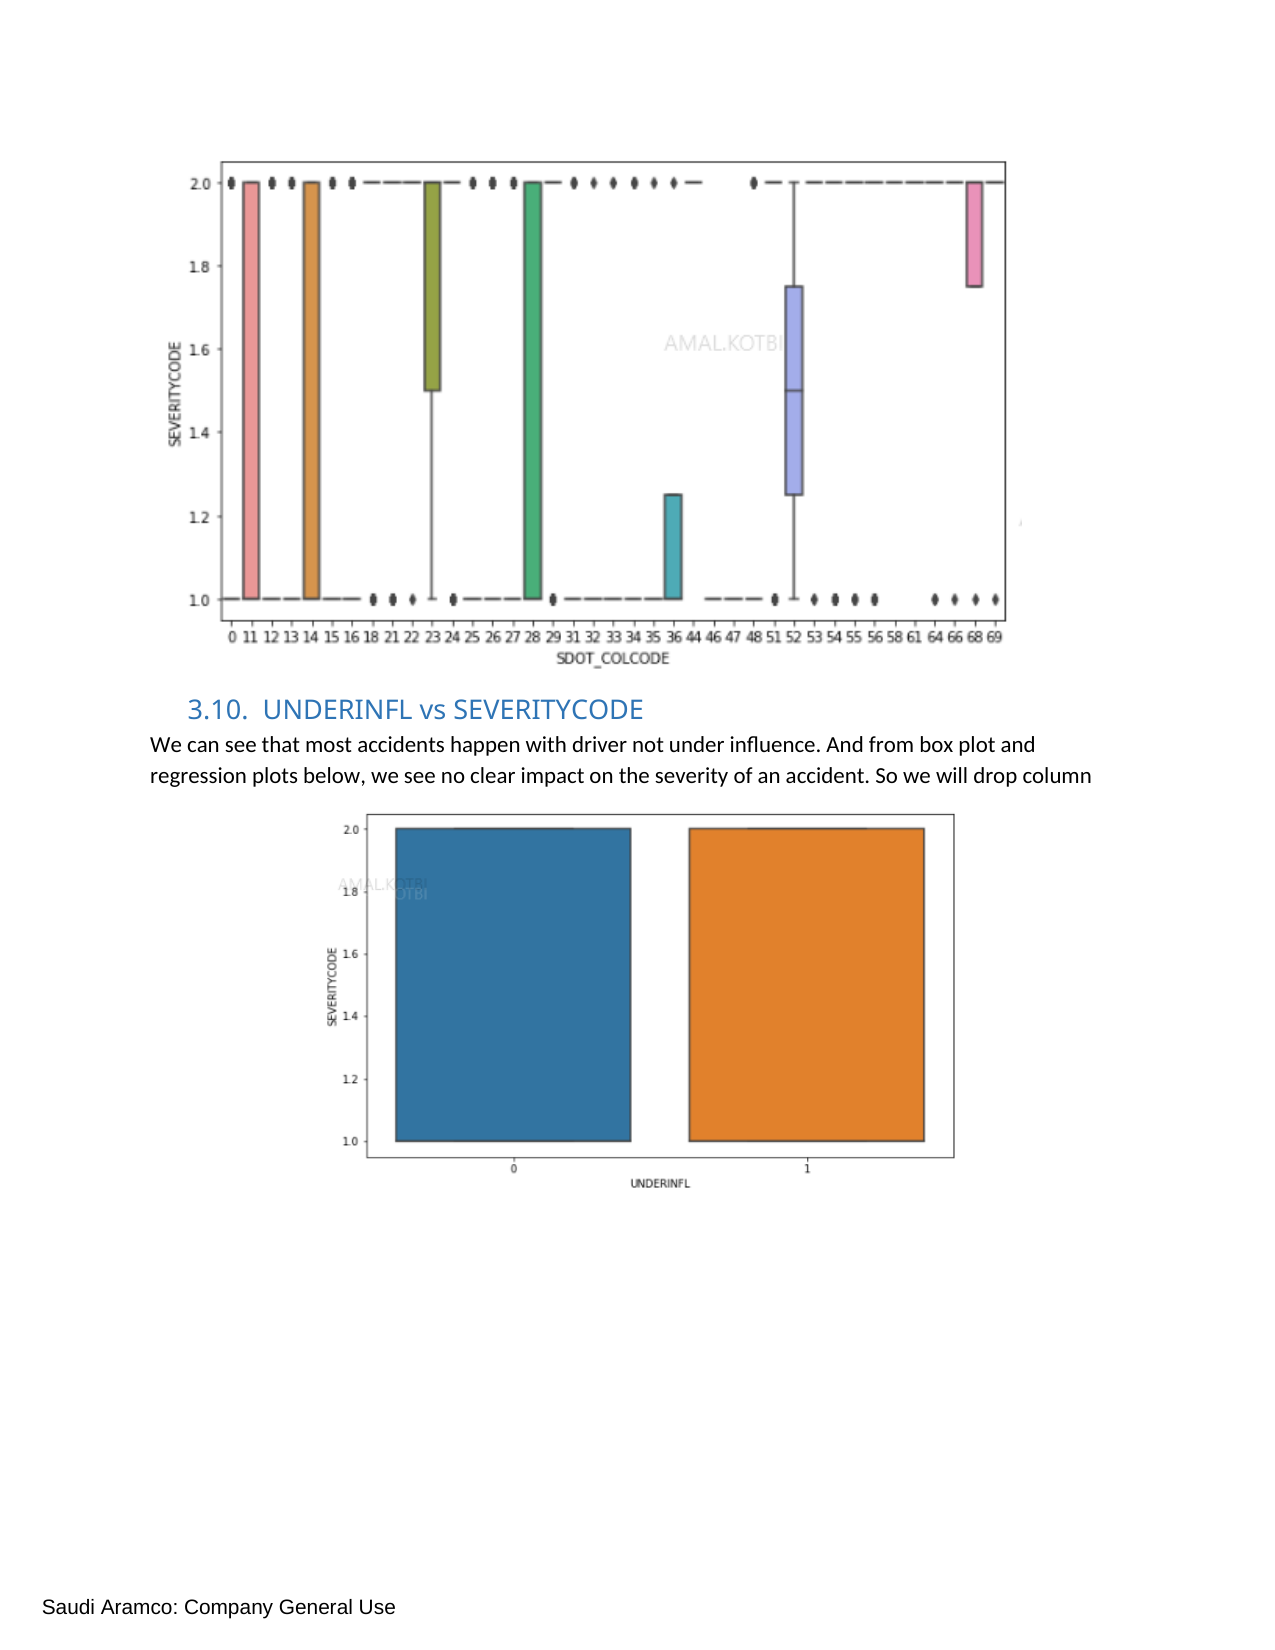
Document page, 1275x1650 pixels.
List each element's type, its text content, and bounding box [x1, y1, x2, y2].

subtitle UNDERINFL vs SEVERITYCODE [187, 691, 1125, 728]
picture [150, 150, 1022, 672]
picture [311, 807, 964, 1190]
text We can see that most accidents happen with driver not under influence. And from box plot and regression plots below, we see no clear impact on the severity of an accident. So we will drop column [150, 731, 1125, 789]
